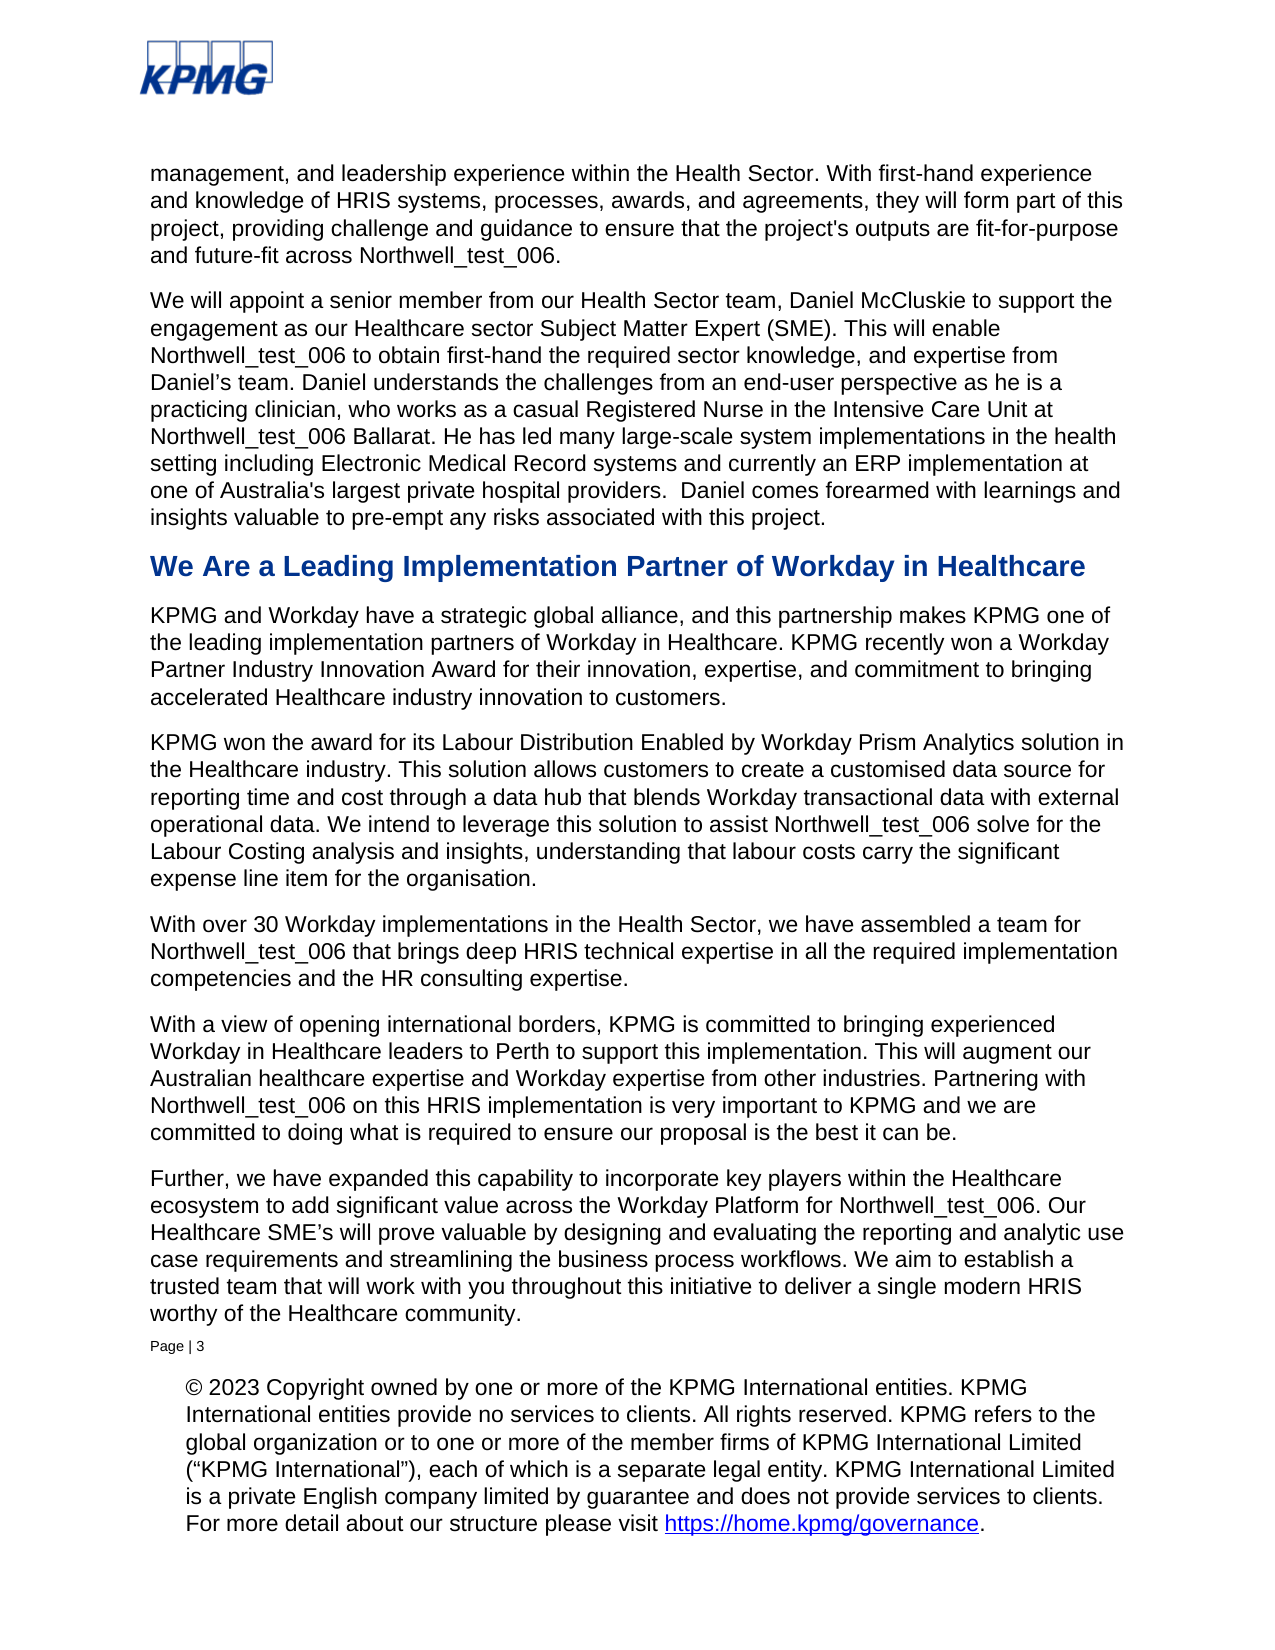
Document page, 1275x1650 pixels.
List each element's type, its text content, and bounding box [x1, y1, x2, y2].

text With a view of opening international borders, KPMG is committed to bringing experienced Workday in Healthcare leaders to Perth to support this implementation. This will augment our Australian healthcare expertise and Workday expertise from other industries. Partnering with Northwell_test_006 on this HRIS implementation is very important to KPMG and we are committed to doing what is required to ensure our proposal is the best it can be. [150, 1010, 1125, 1145]
text Further, we have expanded this capability to incorporate key players within the Healthcare ecosystem to add significant value across the Workday Platform for Northwell_test_006. Our Healthcare SME’s will prove valuable by designing and evaluating the reporting and analytic use case requirements and streamlining the business process workflows. We aim to establish a trusted team that will work with you throughout this initiative to deliver a single modern HRIS worthy of the Healthcare community. [150, 1164, 1125, 1327]
picture [118, 0, 302, 136]
text With over 30 Workday implementations in the Health Sector, we have assembled a team for Northwell_test_006 that brings deep HRIS technical expertise in all the required implementation competencies and the HR consulting expertise. [150, 910, 1125, 991]
text We will appoint a senior member from our Health Sector team, Daniel McCluskie to support the engagement as our Healthcare sector Subject Matter Expert (SME). This will enable Northwell_test_006 to obtain first-hand the required sector knowledge, and expertise from Daniel’s team. Daniel understands the challenges from an end-user perspective as he is a practicing clinician, who works as a casual Registered Nurse in the Intensive Care Unit at Northwell_test_006 Ballarat. He has led many large-scale system implementations in the health setting including Electronic Medical Record systems and currently an ERP implementation at one of Australia's largest private hospital providers. Daniel comes forearmed with learnings and insights valuable to pre-empt any risks associated with this project. [150, 287, 1125, 531]
text KPMG and Workday have a strategic global alliance, and this partnership makes KPMG one of the leading implementation partners of Workday in Healthcare. KPMG recently won a Workday Partner Industry Innovation Award for their innovation, expertise, and commitment to bringing accelerated Healthcare industry innovation to customers. [150, 602, 1125, 710]
subtitle We Are a Leading Implementation Partner of Workday in Healthcare [150, 549, 1125, 583]
text KPMG won the award for its Labour Distribution Enabled by Workday Prism Analytics solution in the Healthcare industry. This solution allows customers to create a customised data source for reporting time and cost through a data hub that blends Workday transactional data with external operational data. We intend to leverage this solution to assist Northwell_test_006 solve for the Labour Costing analysis and insights, understanding that labour costs carry the significant expense line item for the organisation. [150, 729, 1125, 891]
